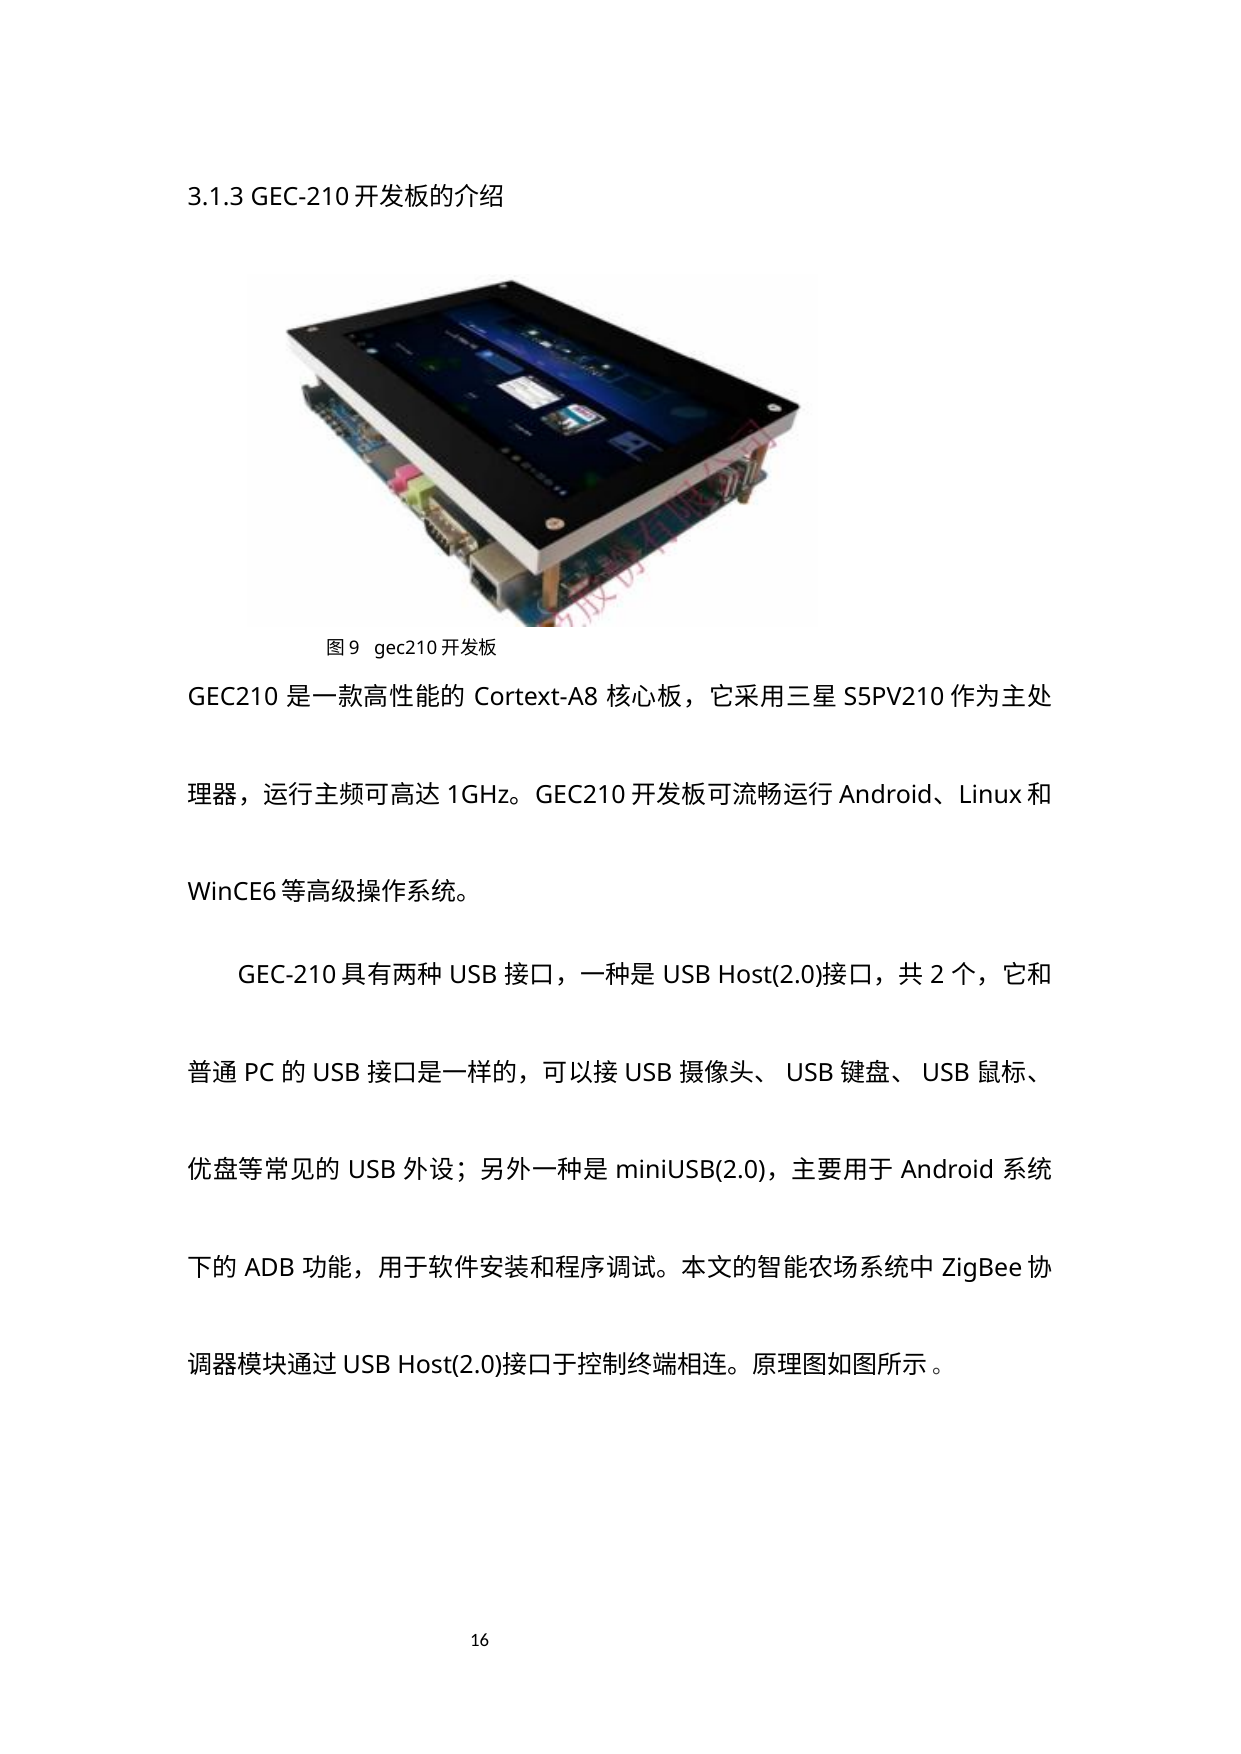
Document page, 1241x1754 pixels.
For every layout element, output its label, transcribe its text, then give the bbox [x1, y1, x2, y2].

subtitle 3.1.3 GEC-210开发板的介绍 [187, 162, 1053, 227]
text GEC-210具有两种 USB 接口，一种是 USB Host(2.0)接口，共 2 个，它和普通 PC 的 USB 接口是一样的，可以接 USB 摄像头、 USB 键盘、 USB 鼠标、优盘等常见的 USB 外设；另外一种是 miniUSB(2.0)，主要用于 Android 系统下的 ADB 功能，用于软件安装和程序调试。本文的智能农场系统中ZigBee协调器模块通过USB Host(2.0)接口于控制终端相连。原理图如图所示 。 [187, 940, 1053, 1395]
text 图9 gec210开发板 [187, 630, 1053, 662]
text GEC210 是一款高性能的 Cortext-A8 核心板，它采用三星S5PV210作为主处理器，运行主频可高达1GHz。GEC210开发板可流畅运行Android、Linux和WinCE6等高级操作系统。 [187, 662, 1053, 922]
picture [246, 274, 818, 627]
